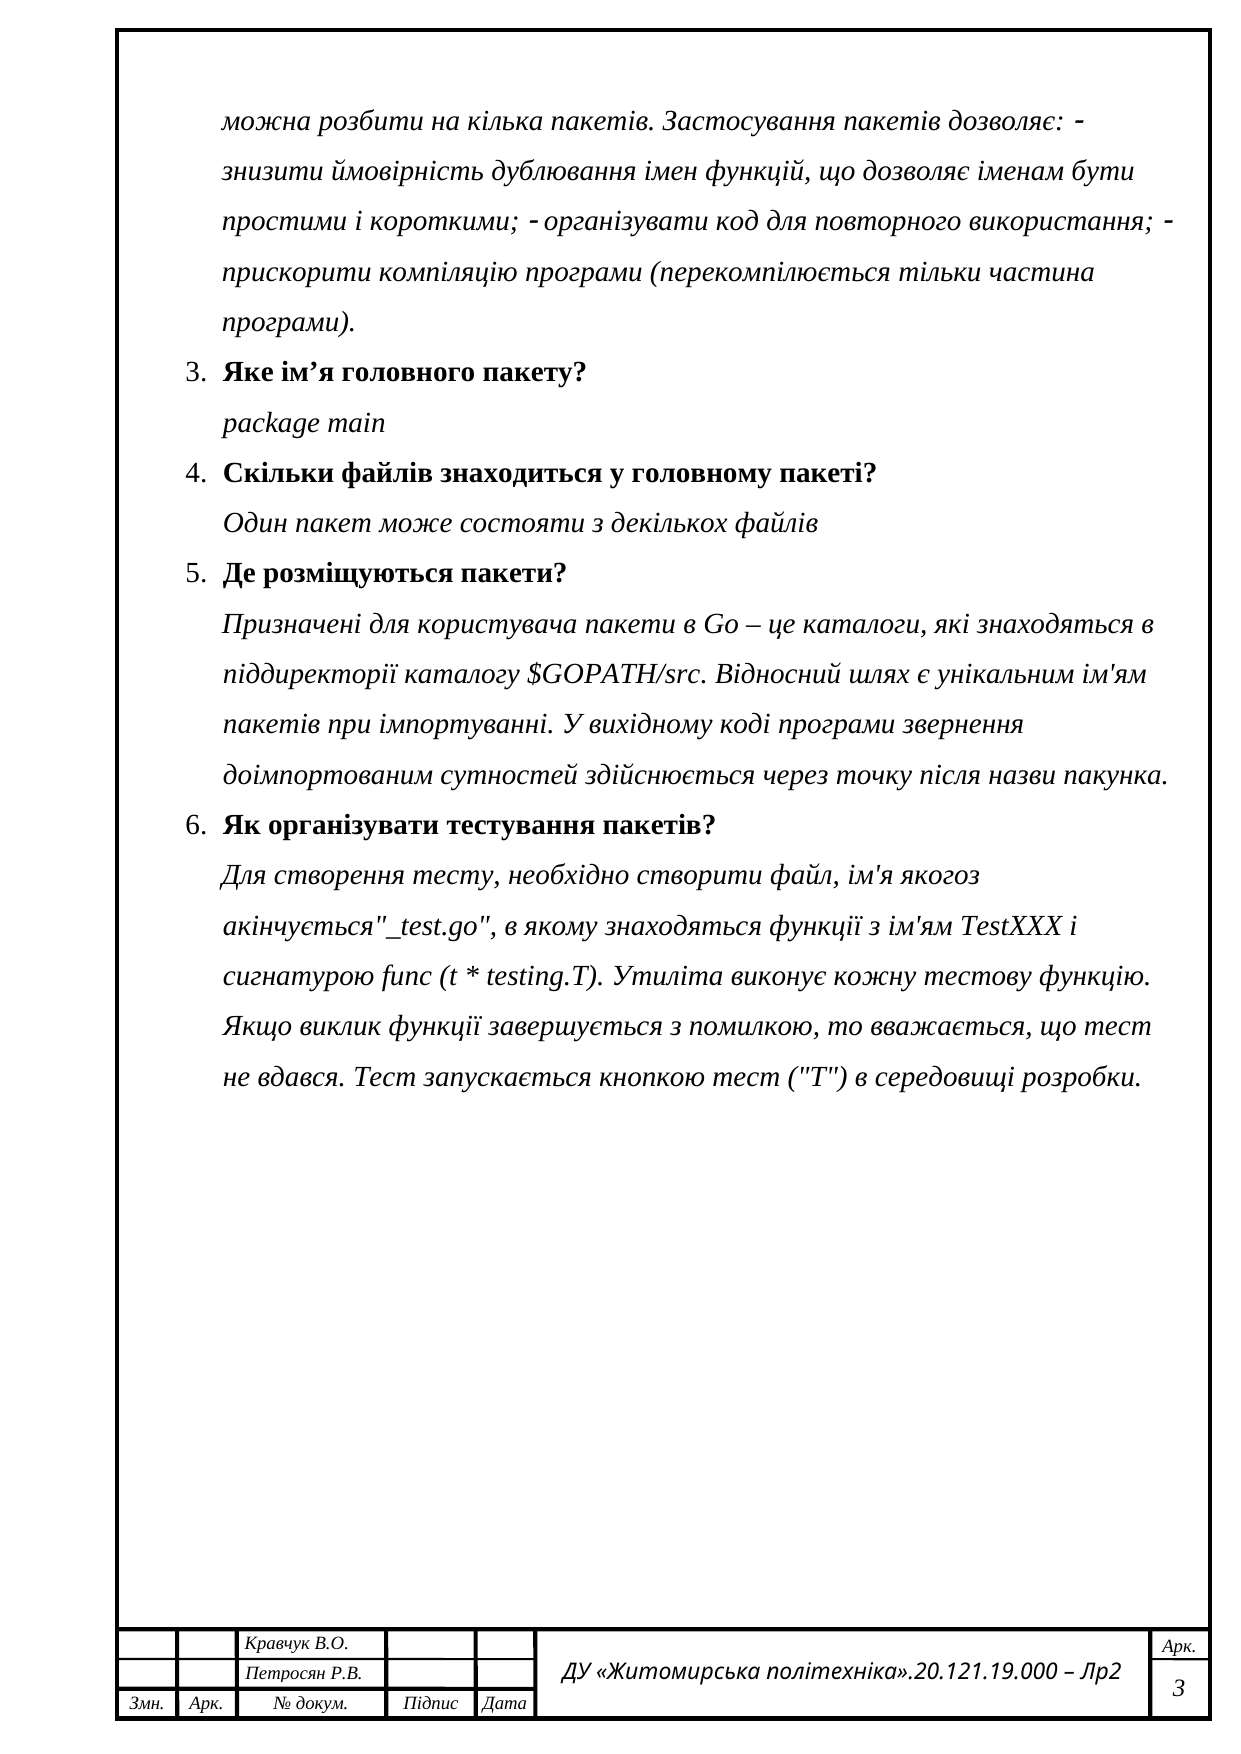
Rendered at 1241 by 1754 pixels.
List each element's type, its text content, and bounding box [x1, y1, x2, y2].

list Для створення тесту, необхідно створити файл, ім'я якогоз акінчується"_test.go", в якому знаходяться функції з ім'ям TestXXX і сигнатурою func (t * testing.T). Утиліта виконує кожну тестову функцію. Якщо виклик функції завершується з помилкою, то вважається, що тест не вдався. Тест запускається кнопкою тест ("T") в середовищі розробки. [222, 857, 1181, 1092]
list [222, 103, 1181, 338]
list Призначені для користувача пакети в Go – це каталоги, які знаходяться в піддиректорії каталогу $GOPATH/src. Відносний шлях є унікальним ім'ям пакетів при імпортуванні. У вихідному коді програми звернення доімпортованим сутностей здійснюється через точку після назви пакунка. [222, 606, 1181, 790]
list Скільки файлів знаходиться у головному пакеті? [185, 455, 1181, 488]
list Де розміщуються пакети? [185, 556, 1181, 589]
list Яке ім’я головного пакету? [185, 354, 1181, 388]
list package main [223, 405, 1181, 438]
list Один пакет може состояти з декількох файлів [223, 505, 1181, 539]
list Як організувати тестування пакетів? [185, 807, 1181, 841]
